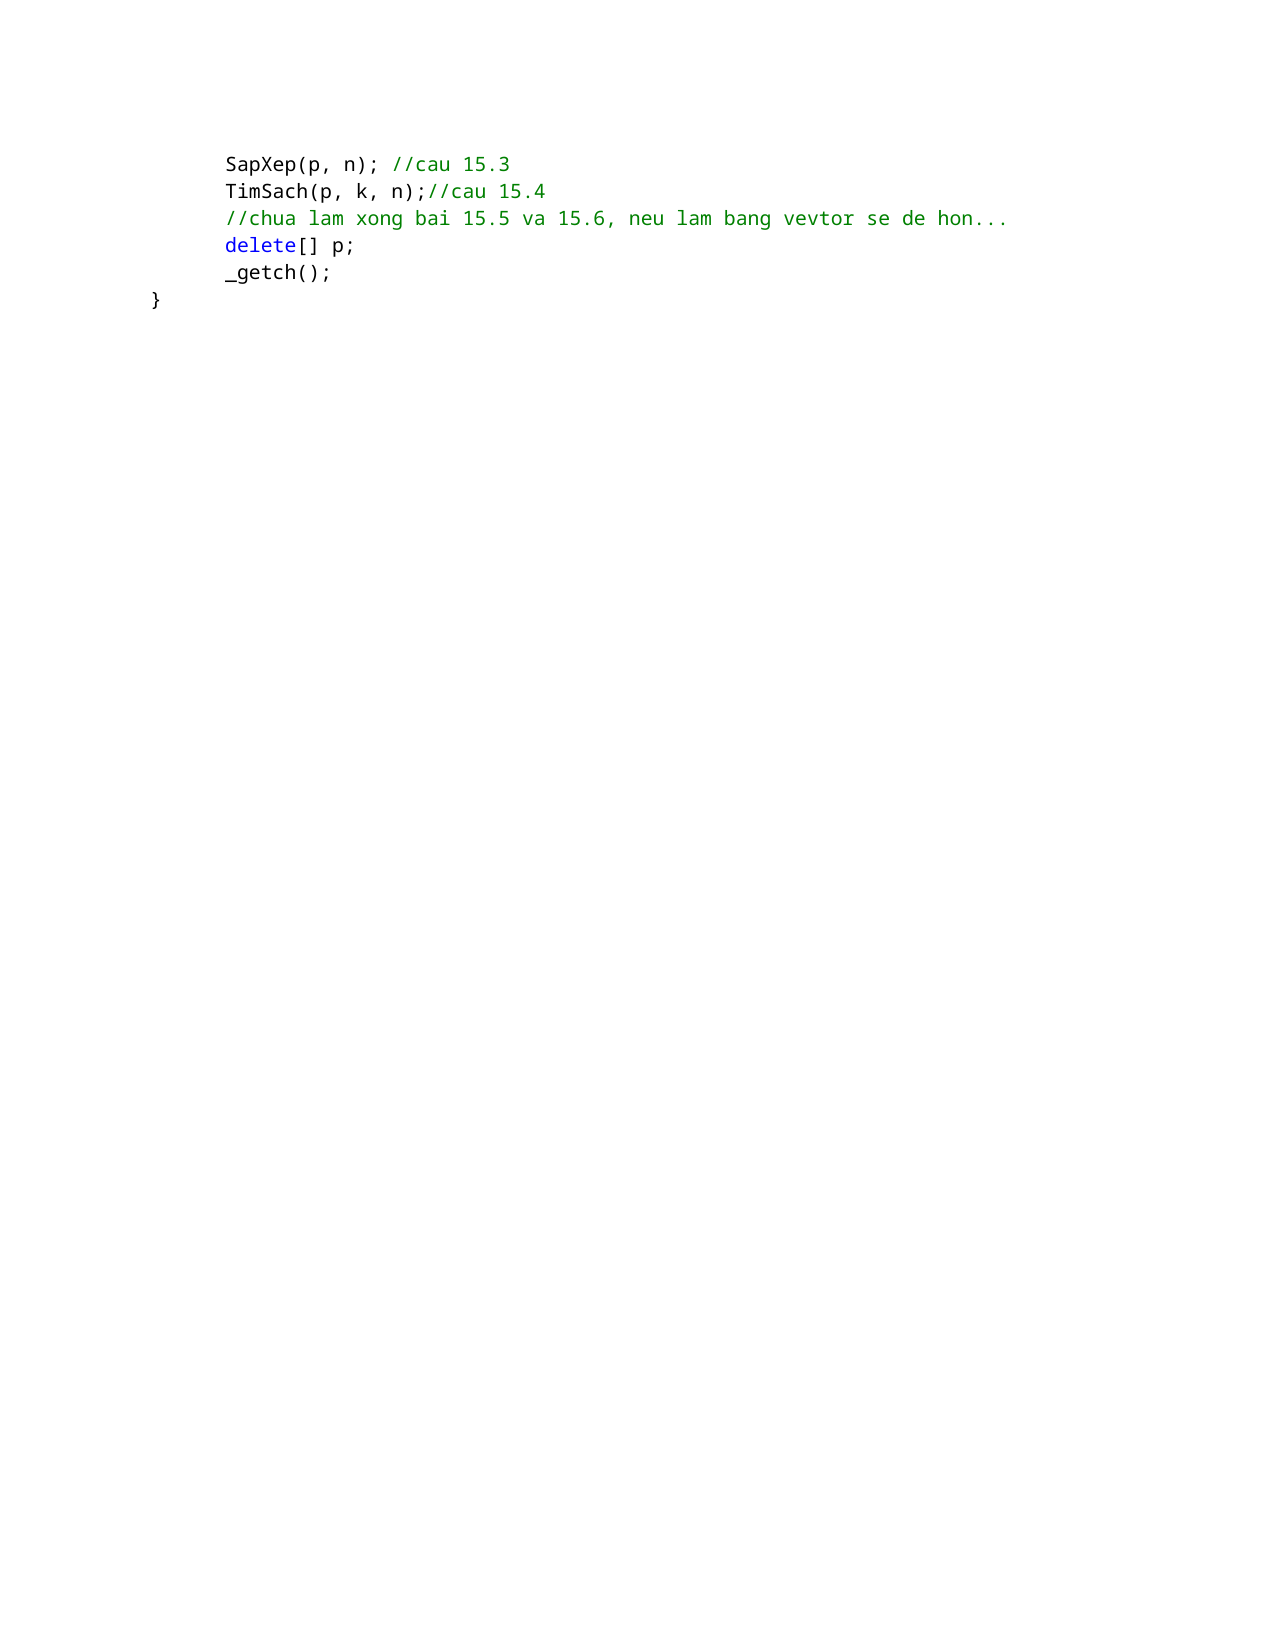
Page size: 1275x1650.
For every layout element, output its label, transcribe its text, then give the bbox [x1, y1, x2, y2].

text } [150, 285, 1125, 312]
text TimSach(p, k, n);//cau 15.4 [150, 177, 1125, 204]
text //chua lam xong bai 15.5 va 15.6, neu lam bang vevtor se de hon... [150, 204, 1125, 231]
text delete[] p; [150, 231, 1125, 258]
text _getch(); [150, 258, 1125, 285]
text SapXep(p, n); //cau 15.3 [150, 150, 1125, 177]
